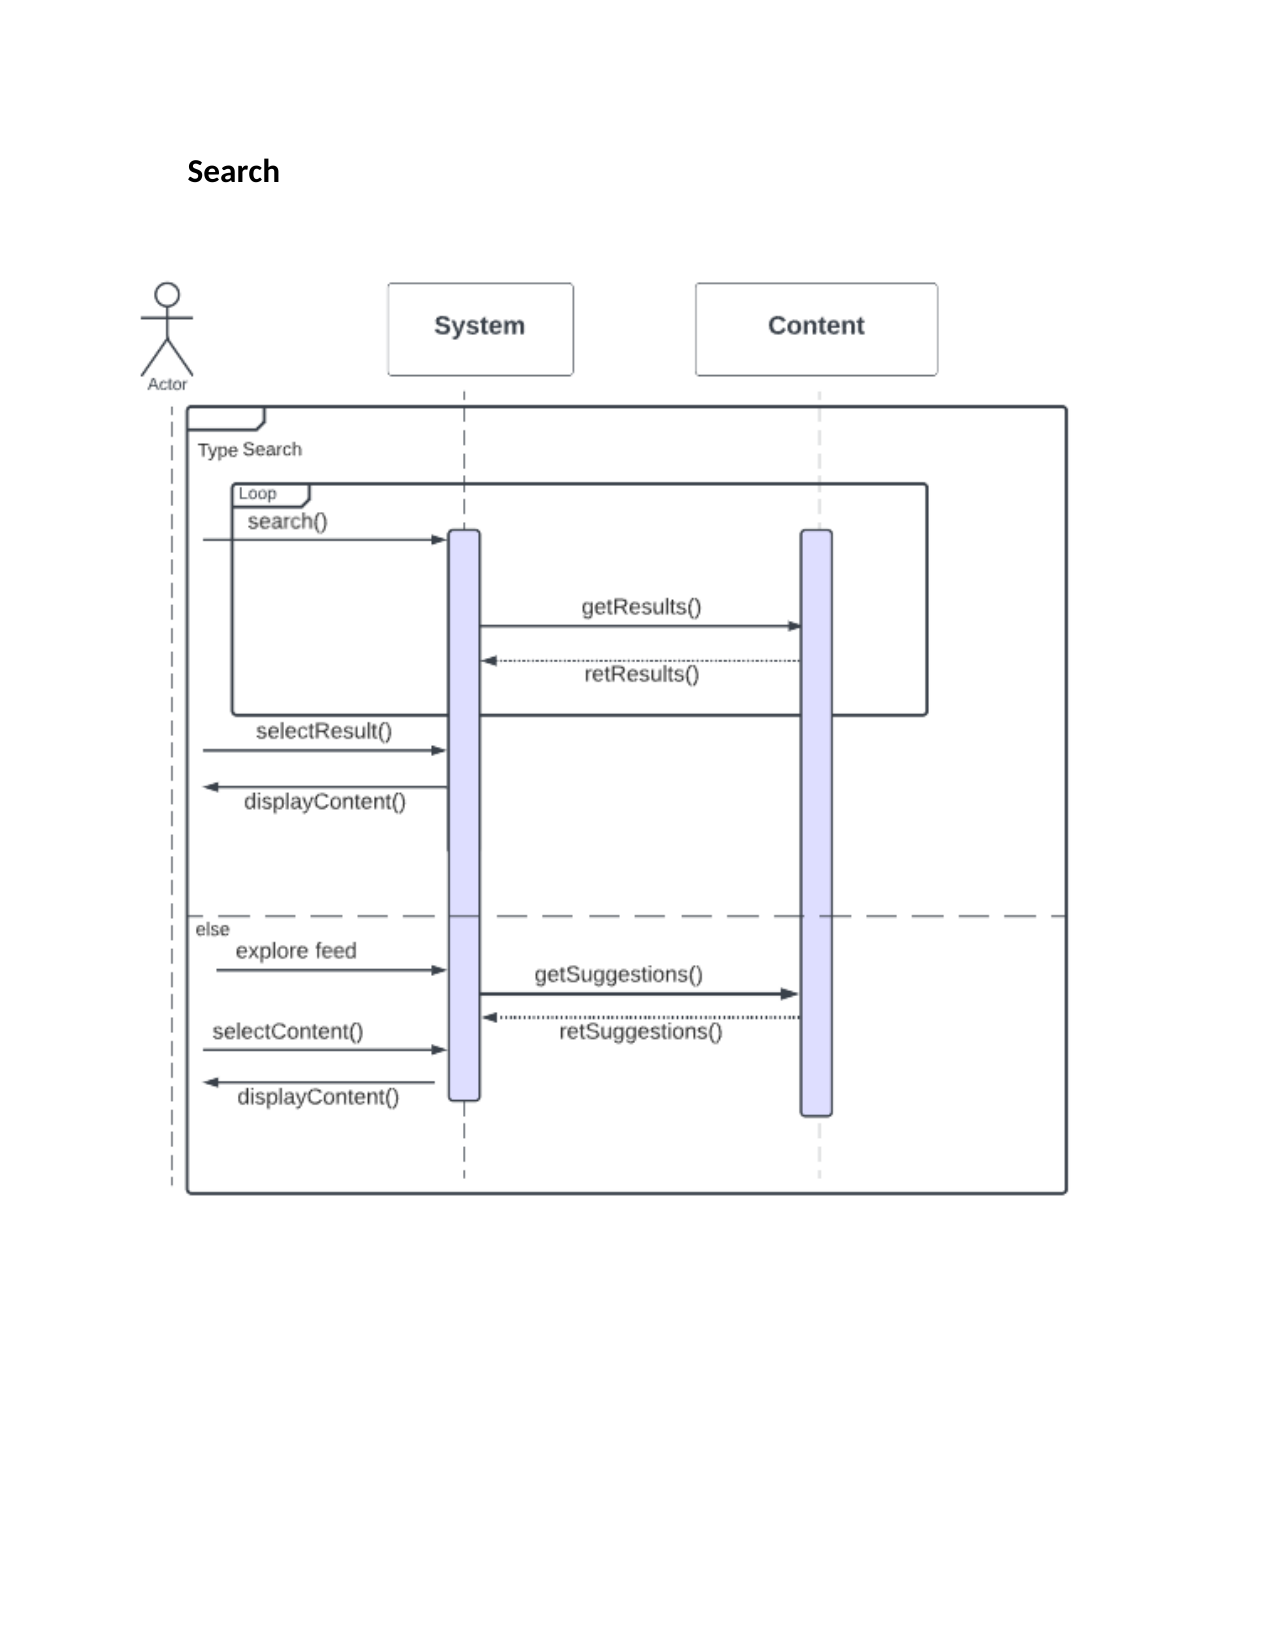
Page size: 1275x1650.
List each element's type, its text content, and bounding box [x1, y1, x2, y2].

subtitle Search [187, 150, 1087, 191]
picture [111, 261, 1112, 1241]
